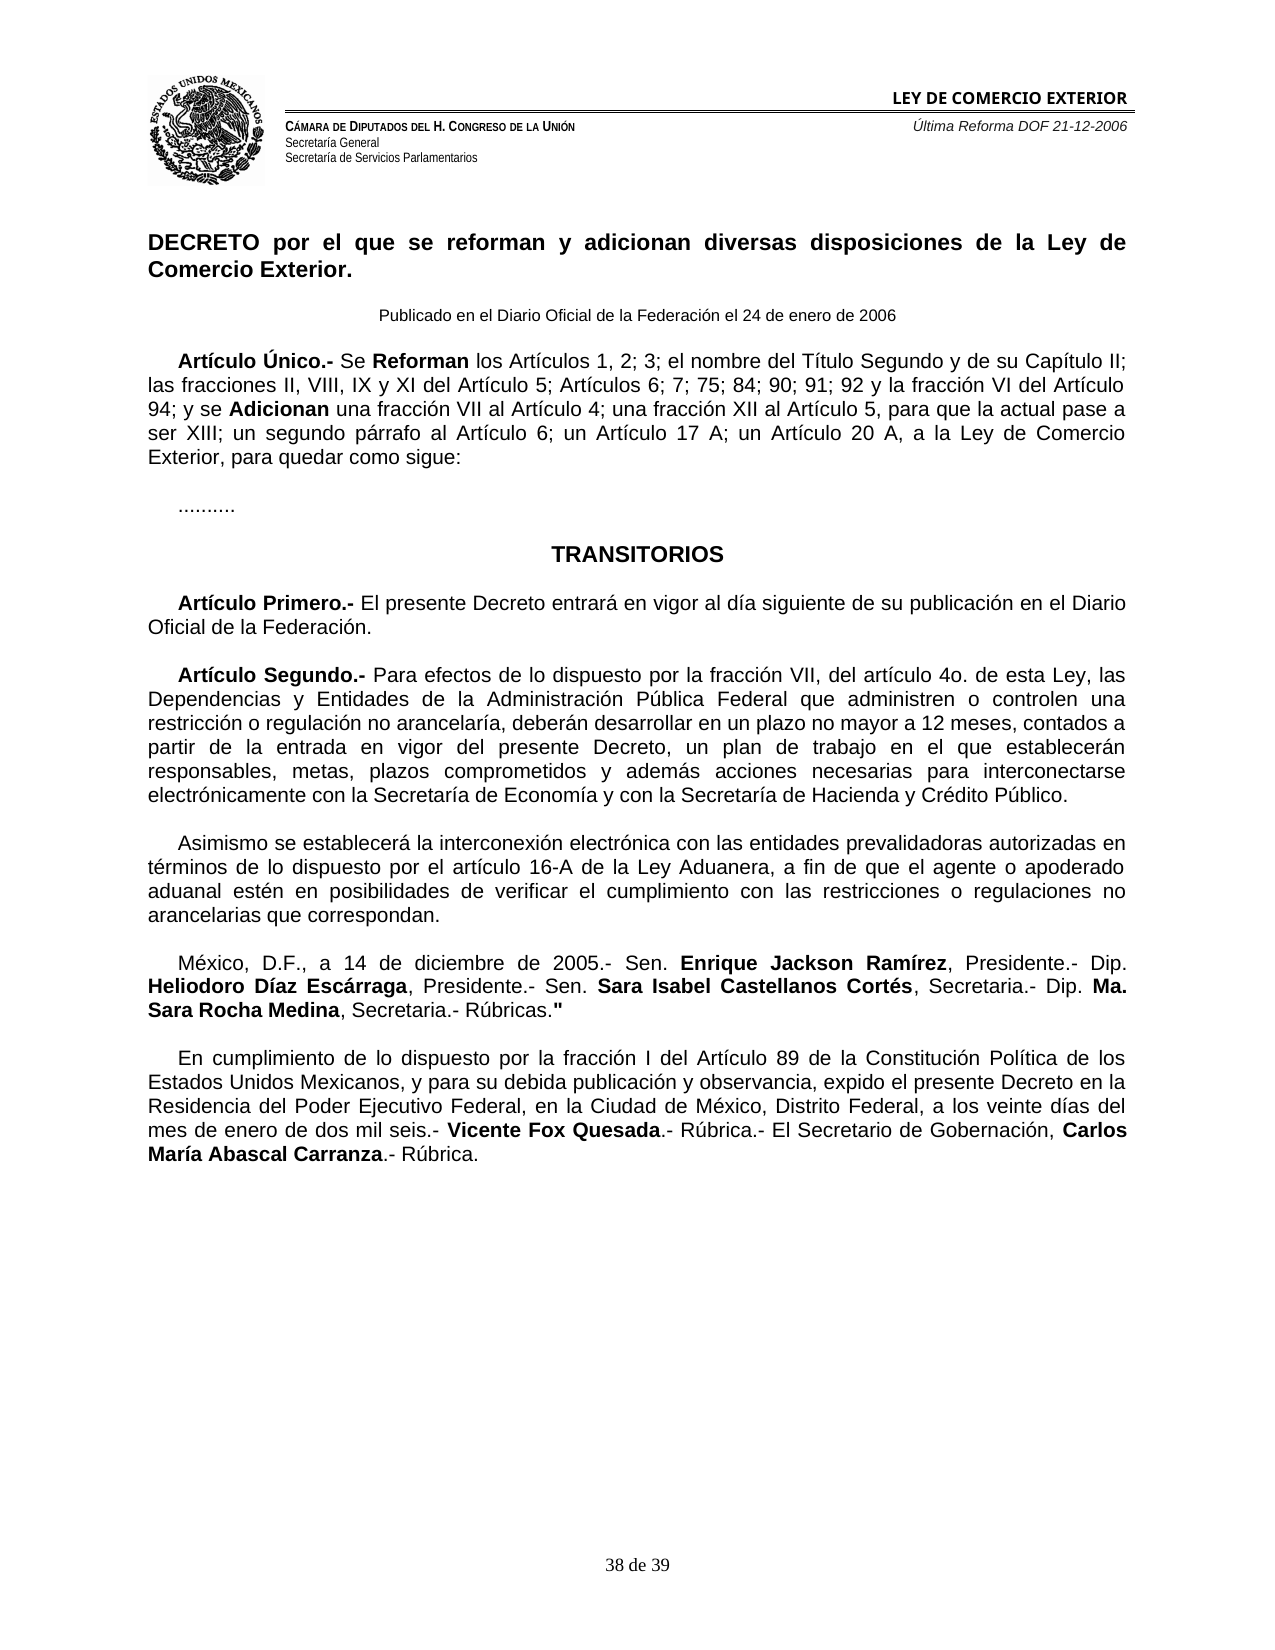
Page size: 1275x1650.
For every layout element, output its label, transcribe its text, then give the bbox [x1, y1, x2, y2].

text Asimismo se establecerá la interconexión electrónica con las entidades prevalidadoras autorizadas en términos de lo dispuesto por el artículo 16-A de la Ley Aduanera, a fin de que el agente o apoderado aduanal estén en posibilidades de verificar el cumplimiento con las restricciones o regulaciones no arancelarias que correspondan. [148, 831, 1127, 926]
text Artículo Segundo.- Para efectos de lo dispuesto por la fracción VII, del artículo 4o. de esta Ley, las Dependencias y Entidades de la Administración Pública Federal que administren o controlen una restricción o regulación no arancelaría, deberán desarrollar en un plazo no mayor a 12 meses, contados a partir de la entrada en vigor del presente Decreto, un plan de trabajo en el que establecerán responsables, metas, plazos comprometidos y además acciones necesarias para interconectarse electrónicamente con la Secretaría de Economía y con la Secretaría de Hacienda y Crédito Público. [148, 663, 1127, 807]
text En cumplimiento de lo dispuesto por la fracción I del Artículo 89 de la Constitución Política de los Estados Unidos Mexicanos, y para su debida publicación y observancia, expido el presente Decreto en la Residencia del Poder Ejecutivo Federal, en la Ciudad de México, Distrito Federal, a los veinte días del mes de enero de dos mil seis.- Vicente Fox Quesada.- Rúbrica.- El Secretario de Gobernación, Carlos María Abascal Carranza.- Rúbrica. [148, 1046, 1127, 1166]
text Artículo Único.- Se Reforman los Artículos 1, 2; 3; el nombre del Título Segundo y de su Capítulo II; las fracciones II, VIII, IX y XI del Artículo 5; Artículos 6; 7; 75; 84; 90; 91; 92 y la fracción VI del Artículo 94; y se Adicionan una fracción VII al Artículo 4; una fracción XII al Artículo 5, para que la actual pase a ser XIII; un segundo párrafo al Artículo 6; un Artículo 17 A; un Artículo 20 A, a la Ley de Comercio Exterior, para quedar como sigue: [148, 349, 1127, 469]
text Artículo Primero.- El presente Decreto entrará en vigor al día siguiente de su publicación en el Diario Oficial de la Federación. [148, 591, 1127, 639]
text Publicado en el Diario Oficial de la Federación el 24 de enero de 2006 [148, 306, 1127, 325]
text México, D.F., a 14 de diciembre de 2005.- Sen. Enrique Jackson Ramírez, Presidente.- Dip. Heliodoro Díaz Escárraga, Presidente.- Sen. Sara Isabel Castellanos Cortés, Secretaria.- Dip. Ma. Sara Rocha Medina, Secretaria.- Rúbricas." [148, 950, 1127, 1022]
text TRANSITORIOS [148, 541, 1127, 567]
text DECRETO por el que se reforman y adicionan diversas disposiciones de la Ley de Comercio Exterior. [148, 229, 1127, 282]
text .......... [148, 493, 1127, 517]
